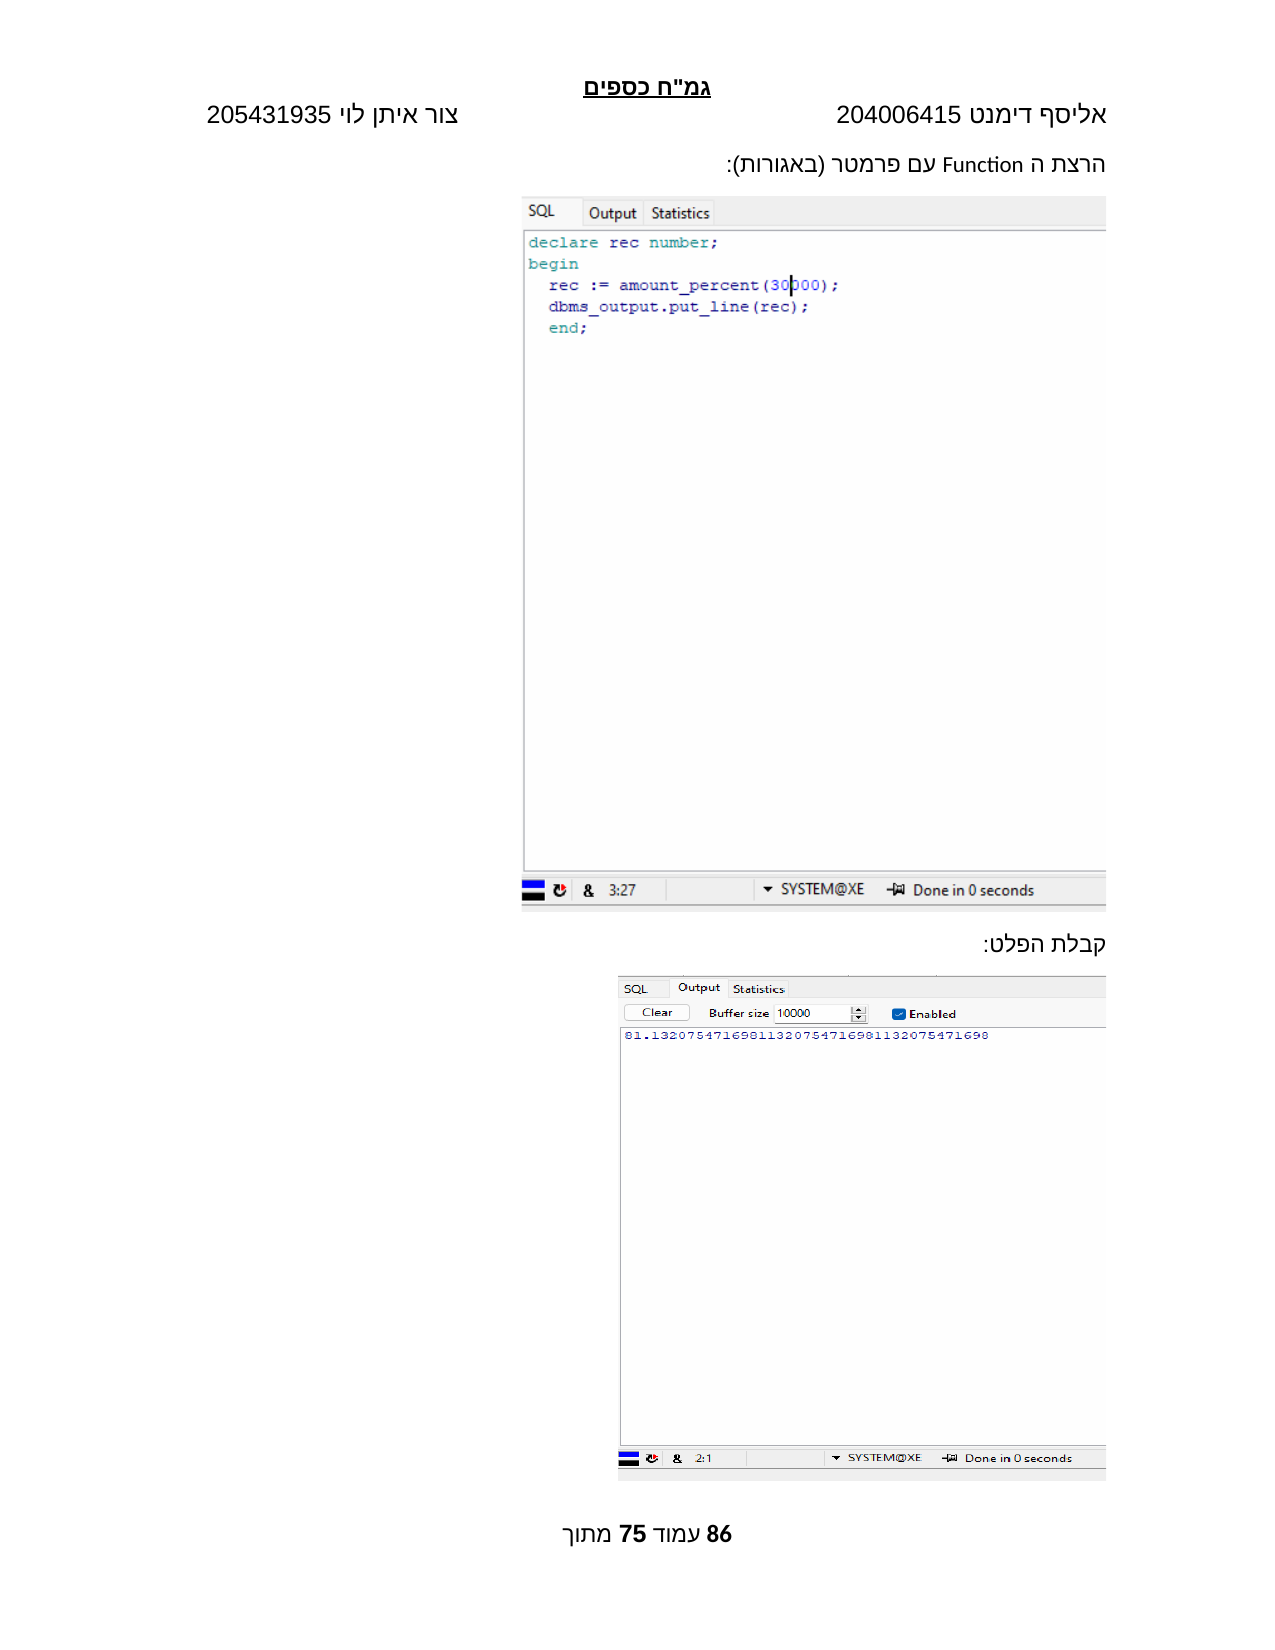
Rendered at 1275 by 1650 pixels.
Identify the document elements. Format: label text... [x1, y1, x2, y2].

text הרצת ה Function עם פרמטר (באגורות): [187, 150, 1106, 178]
picture [618, 975, 1107, 1481]
text קבלת הפלט: [187, 931, 1106, 957]
picture [521, 196, 1107, 912]
